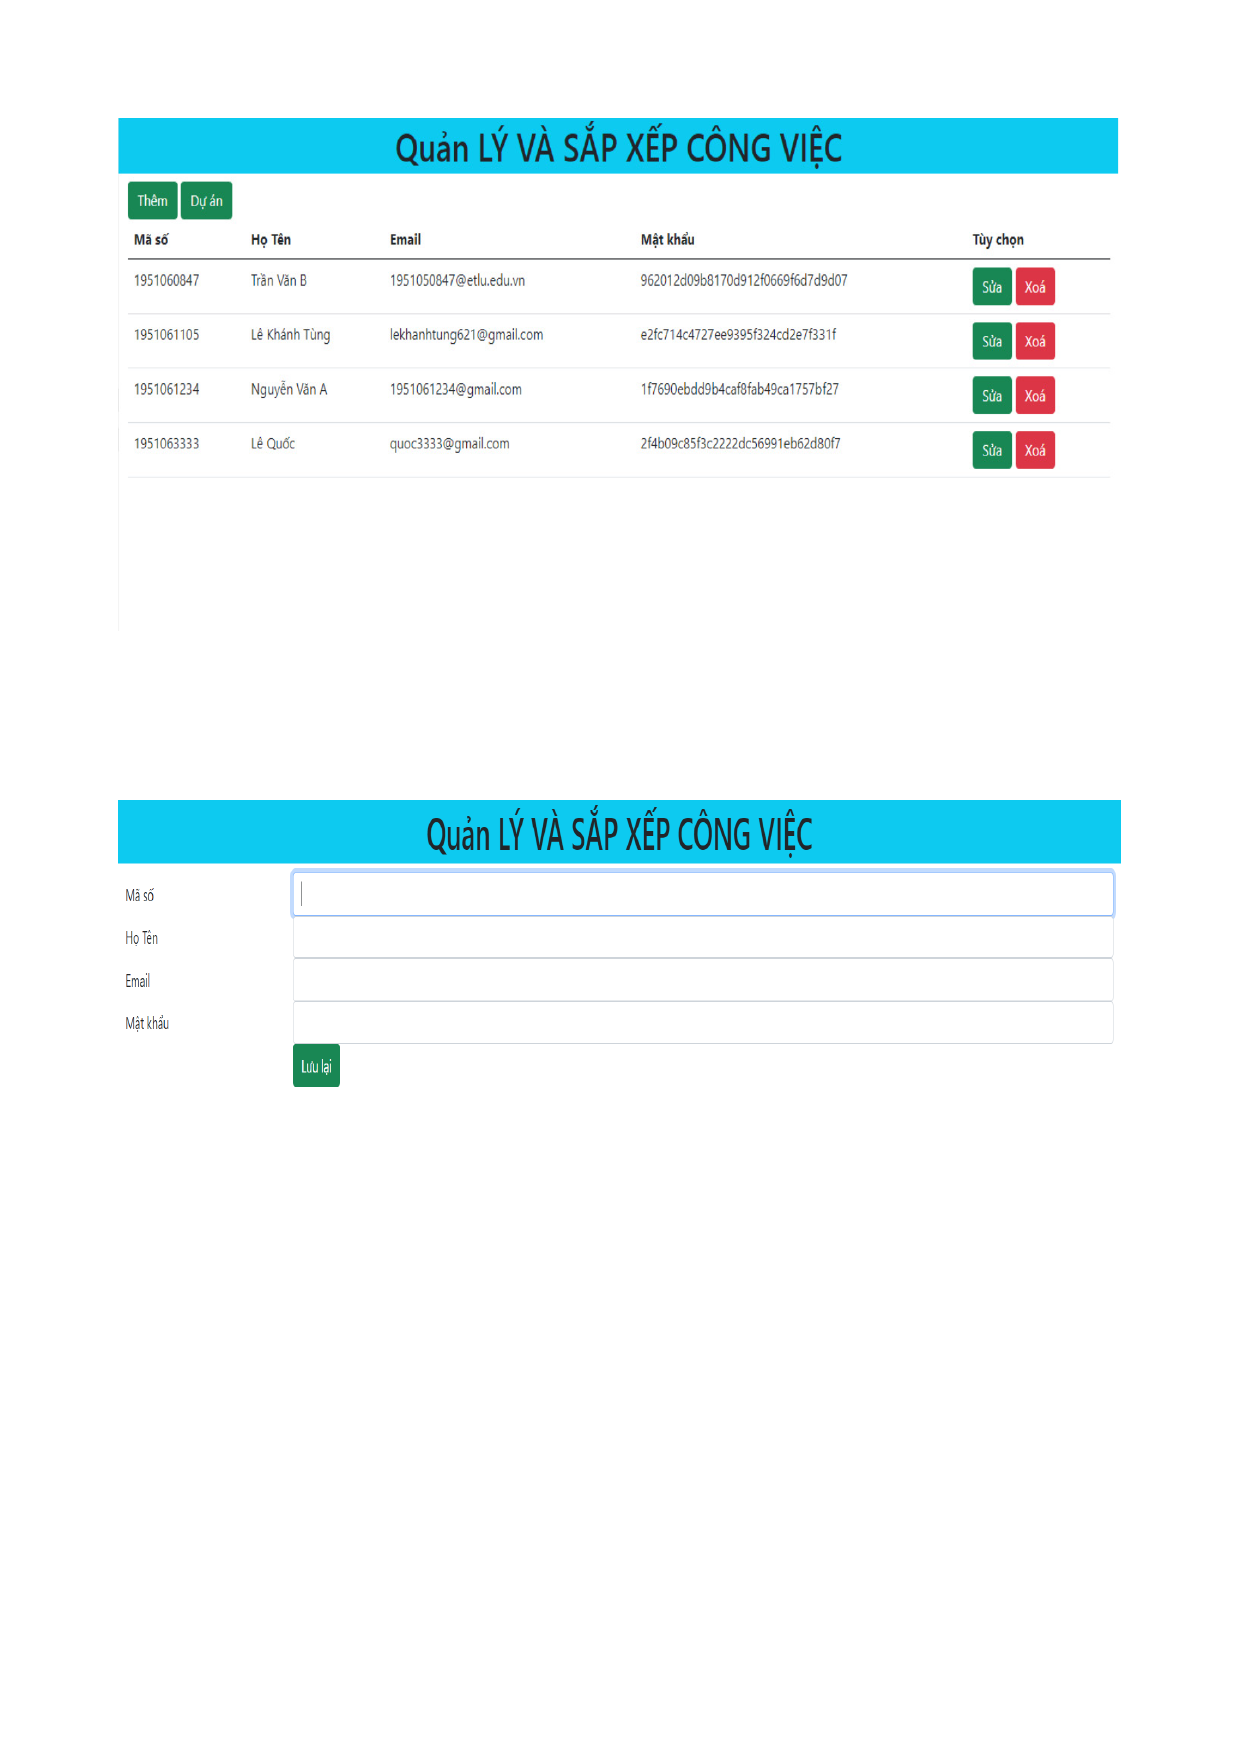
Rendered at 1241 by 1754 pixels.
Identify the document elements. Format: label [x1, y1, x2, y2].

picture [118, 118, 1119, 631]
picture [118, 800, 1122, 1291]
